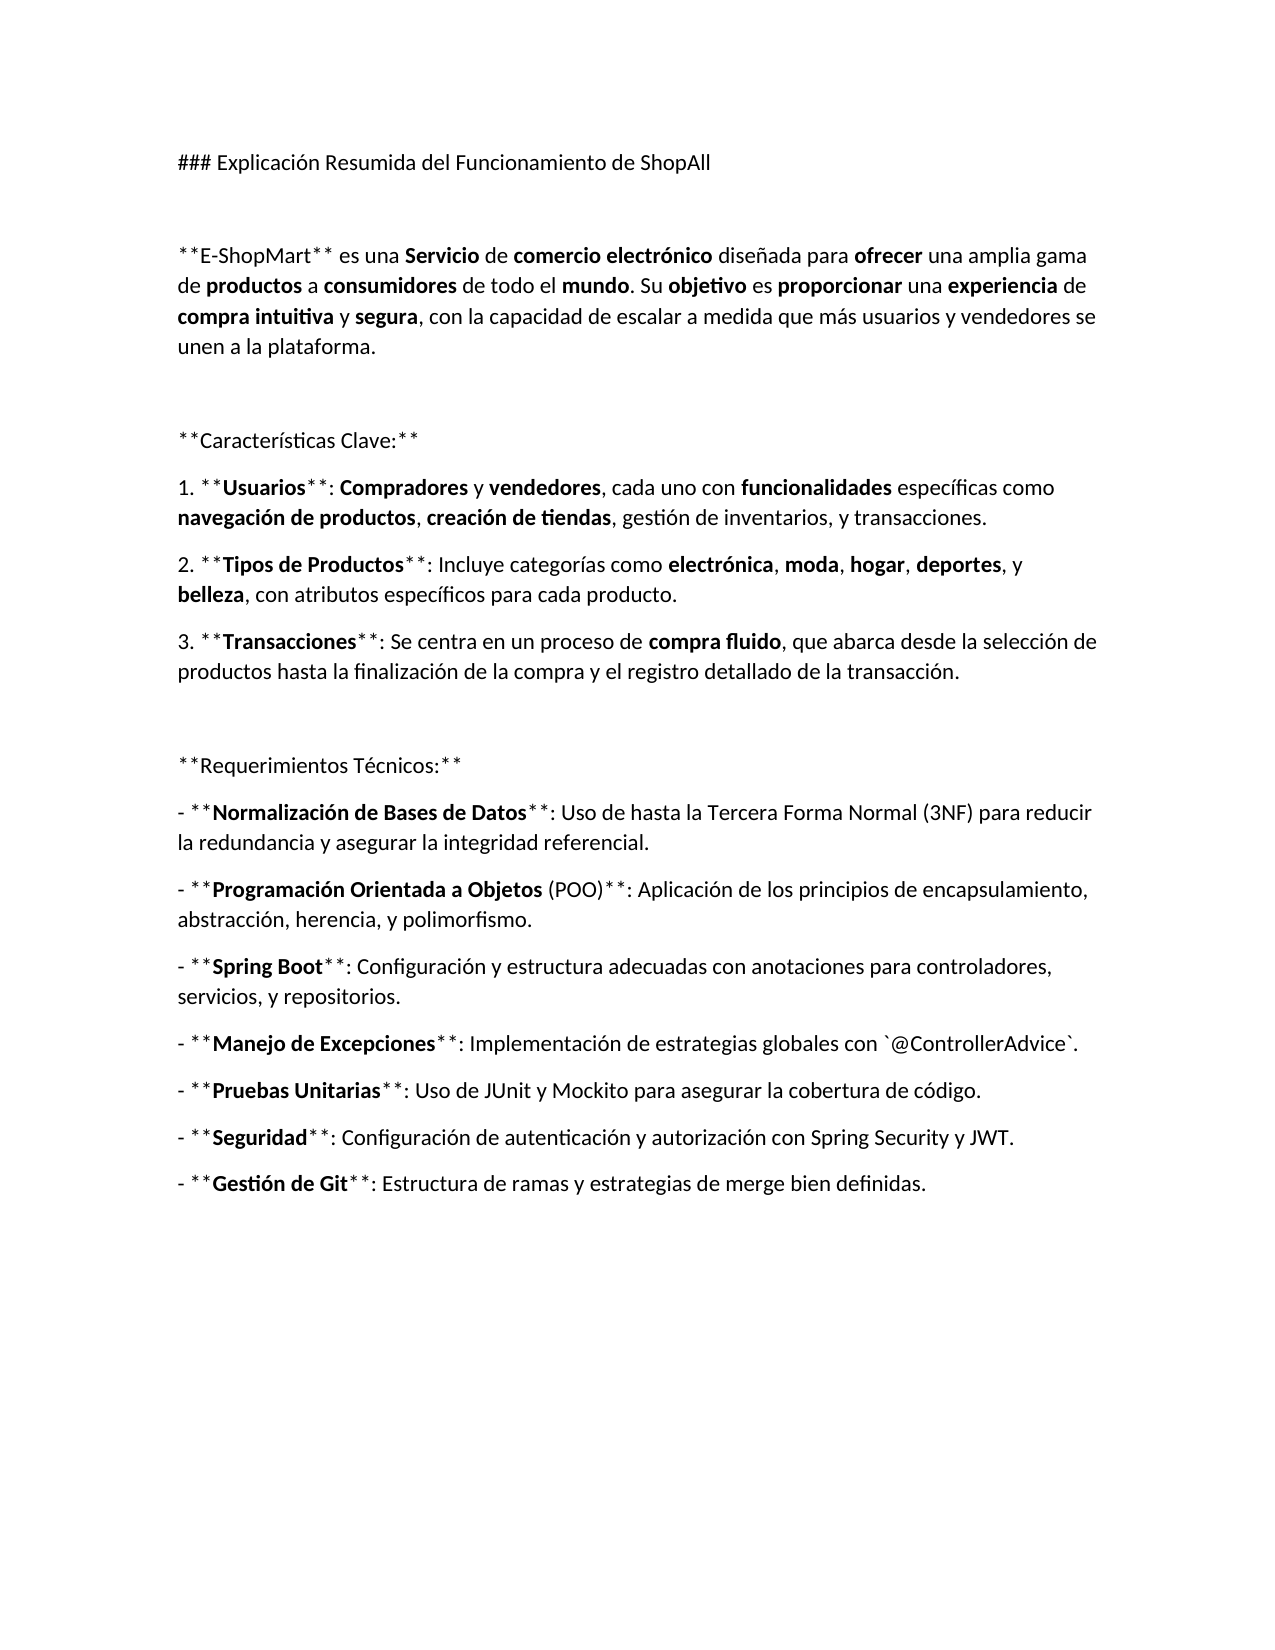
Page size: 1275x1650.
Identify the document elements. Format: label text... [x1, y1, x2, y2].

text - **Seguridad**: Configuración de autenticación y autorización con Spring Security y JWT. [177, 1123, 1098, 1151]
text 1. **Usuarios**: Compradores y vendedores, cada uno con funcionalidades específicas como navegación de productos, creación de tiendas, gestión de inventarios, y transacciones. [177, 473, 1098, 531]
text - **Gestión de Git**: Estructura de ramas y estrategias de merge bien definidas. [177, 1169, 1098, 1197]
text 2. **Tipos de Productos**: Incluye categorías como electrónica, moda, hogar, deportes, y belleza, con atributos específicos para cada producto. [177, 550, 1098, 608]
text ### Explicación Resumida del Funcionamiento de ShopAll [177, 148, 1098, 176]
text - **Manejo de Excepciones**: Implementación de estrategias globales con `@ControllerAdvice`. [177, 1029, 1098, 1057]
text - **Pruebas Unitarias**: Uso de JUnit y Mockito para asegurar la cobertura de código. [177, 1076, 1098, 1104]
text - **Programación Orientada a Objetos (POO)**: Aplicación de los principios de encapsulamiento, abstracción, herencia, y polimorfismo. [177, 875, 1098, 933]
text **E-ShopMart** es una Servicio de comercio electrónico diseñada para ofrecer una amplia gama de productos a consumidores de todo el mundo. Su objetivo es proporcionar una experiencia de compra intuitiva y segura, con la capacidad de escalar a medida que más usuarios y vendedores se unen a la plataforma. [177, 241, 1098, 360]
text - **Normalización de Bases de Datos**: Uso de hasta la Tercera Forma Normal (3NF) para reducir la redundancia y asegurar la integridad referencial. [177, 798, 1098, 856]
text **Características Clave:** [177, 426, 1098, 454]
text **Requerimientos Técnicos:** [177, 751, 1098, 779]
text - **Spring Boot**: Configuración y estructura adecuadas con anotaciones para controladores, servicios, y repositorios. [177, 952, 1098, 1010]
text 3. **Transacciones**: Se centra en un proceso de compra fluido, que abarca desde la selección de productos hasta la finalización de la compra y el registro detallado de la transacción. [177, 627, 1098, 685]
